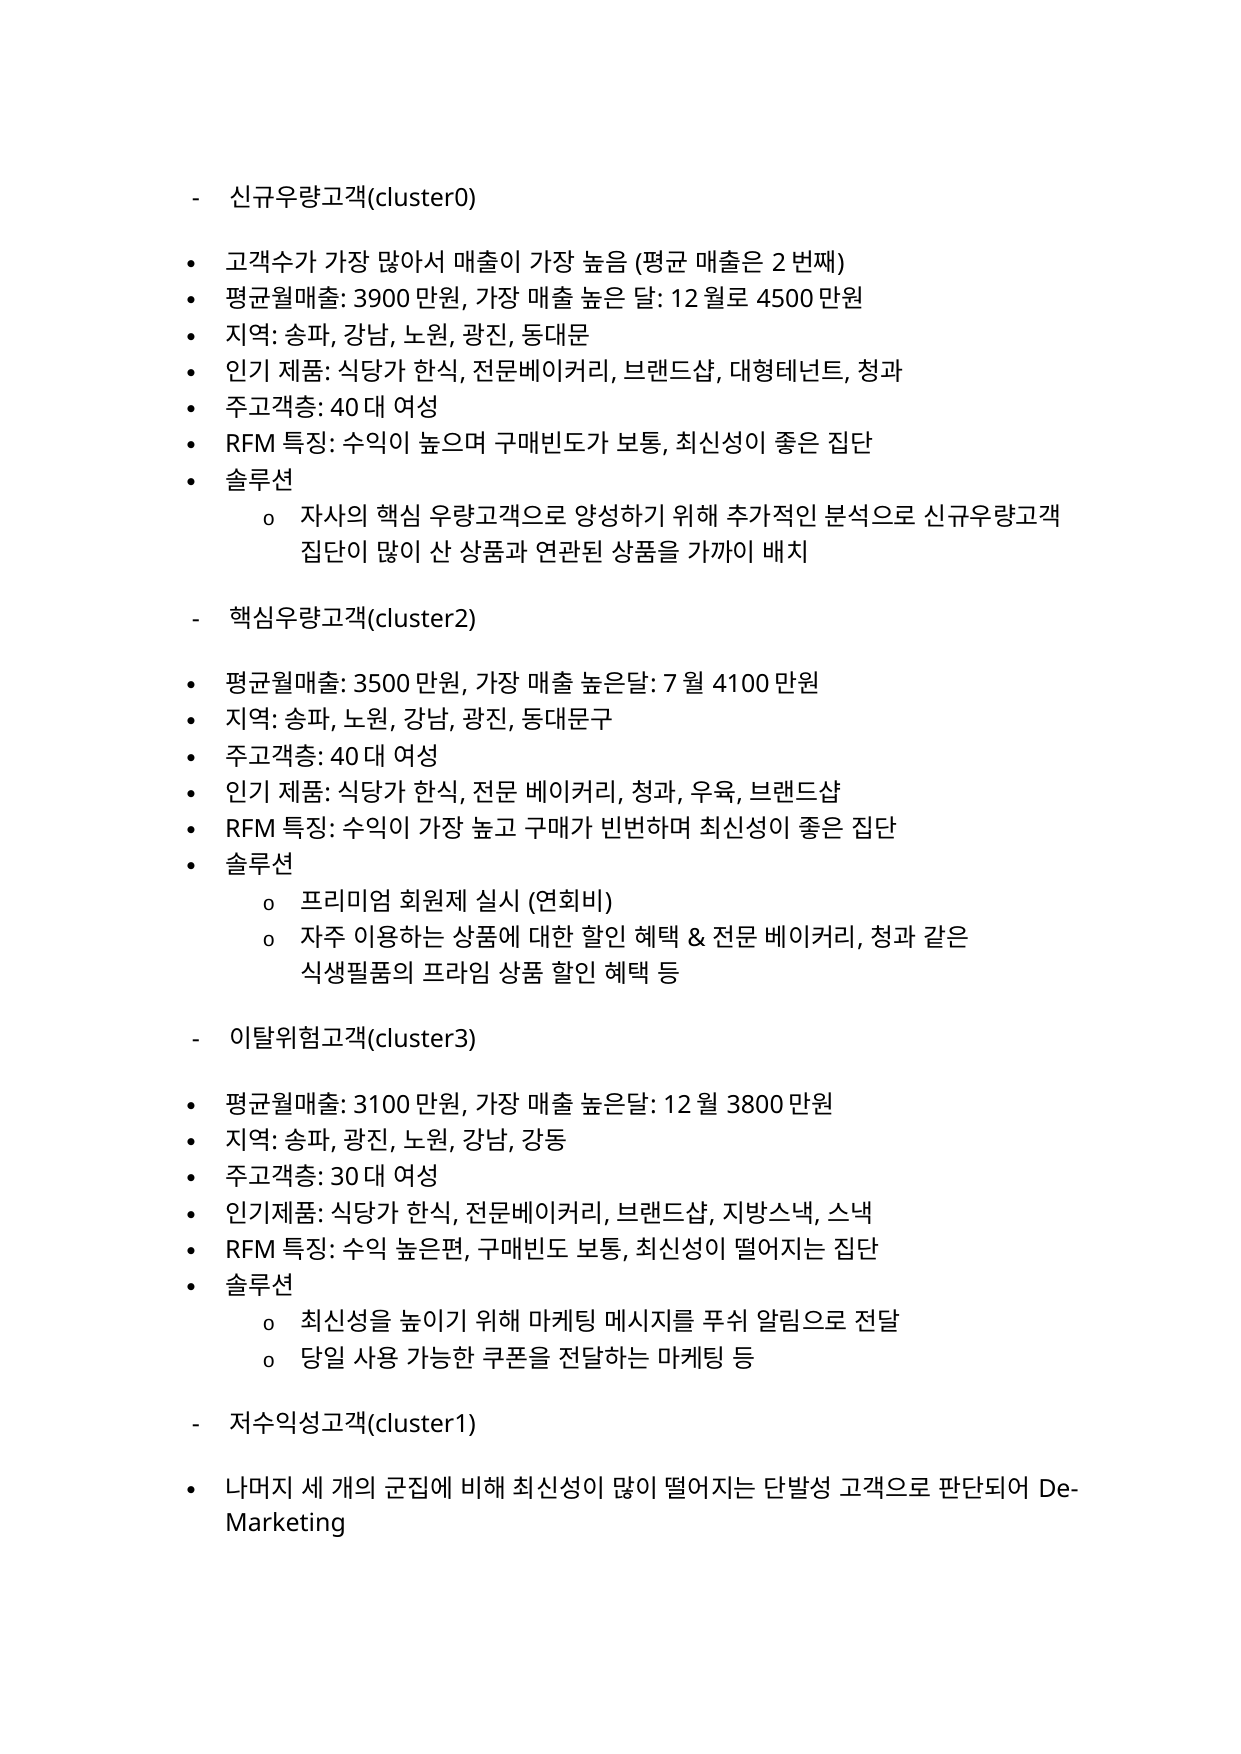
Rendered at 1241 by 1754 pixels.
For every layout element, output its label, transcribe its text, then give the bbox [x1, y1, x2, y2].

list 신규우량고객(cluster0) [192, 177, 1090, 213]
list 지역: 송파, 노원, 강남, 광진, 동대문구 [187, 700, 1090, 736]
list 자사의 핵심 우량고객으로 양성하기 위해 추가적인 분석으로 신규우량고객 집단이 많이 산 상품과 연관된 상품을 가까이 배치 [262, 496, 1090, 569]
list 당일 사용 가능한 쿠폰을 전달하는 마케팅 등 [262, 1338, 1090, 1374]
list 지역: 송파, 강남, 노원, 광진, 동대문 [187, 315, 1090, 351]
list 솔루션 [187, 1266, 1090, 1302]
list 최신성을 높이기 위해 마케팅 메시지를 푸쉬 알림으로 전달 [262, 1302, 1090, 1338]
list 프리미엄 회원제 실시 (연회비) [262, 881, 1090, 917]
list 저수익성고객(cluster1) [192, 1403, 1090, 1440]
list 고객수가 가장 많아서 매출이 가장 높음 (평균 매출은 2번째) [187, 243, 1090, 279]
list 인기 제품: 식당가 한식, 전문 베이커리, 청과, 우육, 브랜드샵 [187, 772, 1090, 808]
list 지역: 송파, 광진, 노원, 강남, 강동 [187, 1121, 1090, 1157]
list 평균월매출: 3500만원, 가장 매출 높은달: 7월 4100만원 [187, 663, 1090, 700]
list 솔루션 [187, 460, 1090, 496]
list RFM 특징: 수익 높은편, 구매빈도 보통, 최신성이 떨어지는 집단 [187, 1229, 1090, 1266]
list RFM 특징: 수익이 높으며 구매빈도가 보통, 최신성이 좋은 집단 [187, 424, 1090, 460]
list 평균월매출: 3100만원, 가장 매출 높은달: 12월 3800만원 [187, 1084, 1090, 1121]
list 주고객층: 40대 여성 [187, 388, 1090, 424]
list 핵심우량고객(cluster2) [192, 598, 1090, 634]
list 인기제품: 식당가 한식, 전문베이커리, 브랜드샵, 지방스낵, 스낵 [187, 1193, 1090, 1229]
list 자주 이용하는 상품에 대한 할인 혜택 & 전문 베이커리, 청과 같은 식생필품의 프라임 상품 할인 혜택 등 [262, 917, 1090, 990]
list 주고객층: 40대 여성 [187, 736, 1090, 772]
list 솔루션 [187, 845, 1090, 881]
list 주고객층: 30대 여성 [187, 1157, 1090, 1193]
list 평균월매출: 3900만원, 가장 매출 높은 달: 12월로 4500만원 [187, 279, 1090, 315]
list 이탈위험고객(cluster3) [192, 1019, 1090, 1055]
list 인기 제품: 식당가 한식, 전문베이커리, 브랜드샵, 대형테넌트, 청과 [187, 351, 1090, 388]
list 나머지 세 개의 군집에 비해 최신성이 많이 떨어지는 단발성 고객으로 판단되어 De-Marketing [187, 1469, 1090, 1539]
list RFM 특징: 수익이 가장 높고 구매가 빈번하며 최신성이 좋은 집단 [187, 808, 1090, 845]
